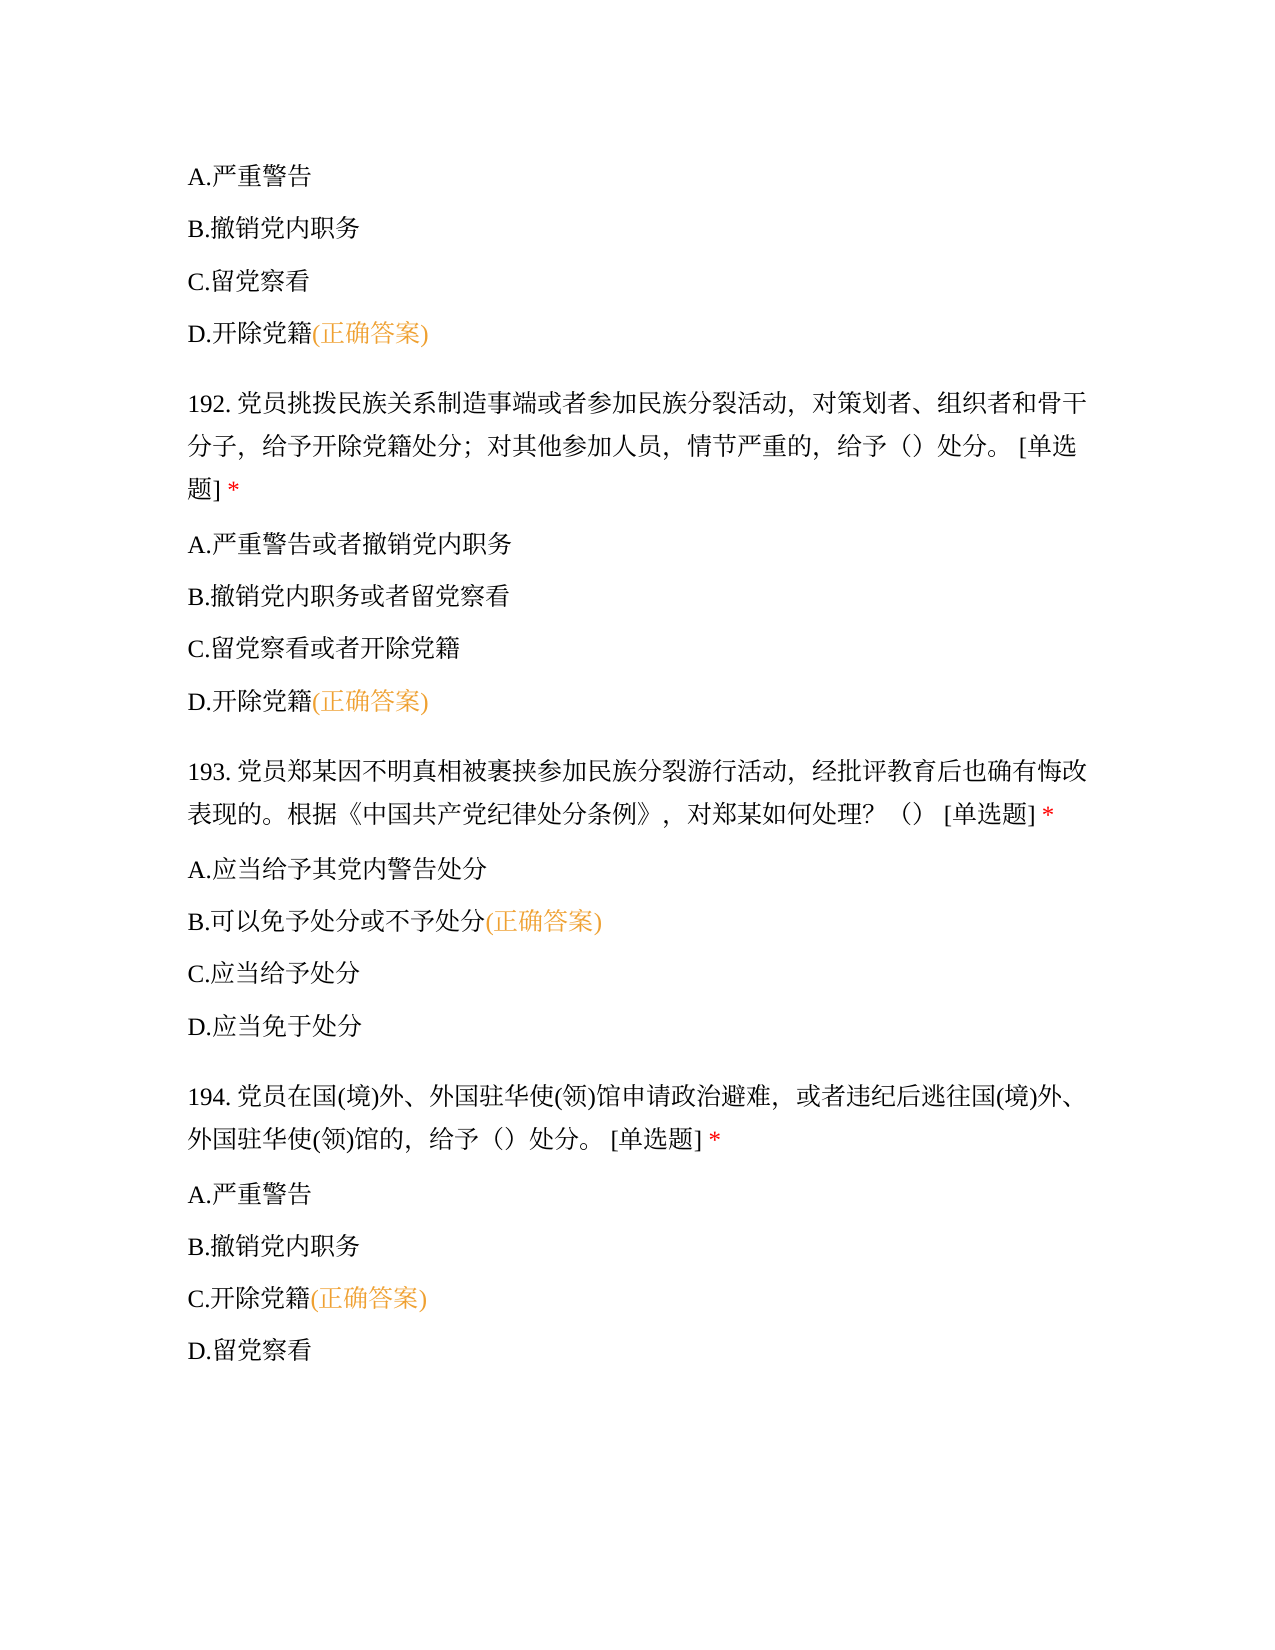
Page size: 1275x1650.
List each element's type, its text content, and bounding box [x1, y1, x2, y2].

table_cell D.留党察看 [177, 1326, 1075, 1376]
table_cell C.开除党籍(正确答案) [177, 1274, 1075, 1324]
table_cell B.撤销党内职务或者留党察看 [177, 572, 1075, 622]
table_cell B.撤销党内职务 [177, 204, 1075, 254]
table_cell B.可以免予处分或不予处分(正确答案) [177, 897, 1075, 947]
text 194. 党员在国(境)外、外国驻华使(领)馆申请政治避难，或者违纪后逃往国(境)外、外国驻华使(领)馆的，给予（）处分。 [单选题] * [187, 1082, 1087, 1153]
table_cell C.应当给予处分 [177, 949, 1075, 999]
table_header A.严重警告或者撤销党内职务 [177, 520, 1075, 570]
text 193. 党员郑某因不明真相被裹挟参加民族分裂游行活动，经批评教育后也确有悔改表现的。根据《中国共产党纪律处分条例》，对郑某如何处理？（） [单选题] * [187, 757, 1087, 828]
table_header A.严重警告 [177, 152, 1075, 202]
table_header A.严重警告 [177, 1170, 1075, 1220]
table_cell D.应当免于处分 [177, 1001, 1075, 1051]
table_cell D.开除党籍(正确答案) [177, 676, 1075, 726]
table_cell C.留党察看或者开除党籍 [177, 624, 1075, 674]
table_cell B.撤销党内职务 [177, 1222, 1075, 1272]
table_header A.应当给予其党内警告处分 [177, 845, 1075, 895]
text 192. 党员挑拨民族关系制造事端或者参加民族分裂活动，对策划者、组织者和骨干分子，给予开除党籍处分；对其他参加人员，情节严重的，给予（）处分。 [单选题] * [187, 389, 1087, 504]
table_cell C.留党察看 [177, 256, 1075, 306]
table_cell D.开除党籍(正确答案) [177, 308, 1075, 358]
